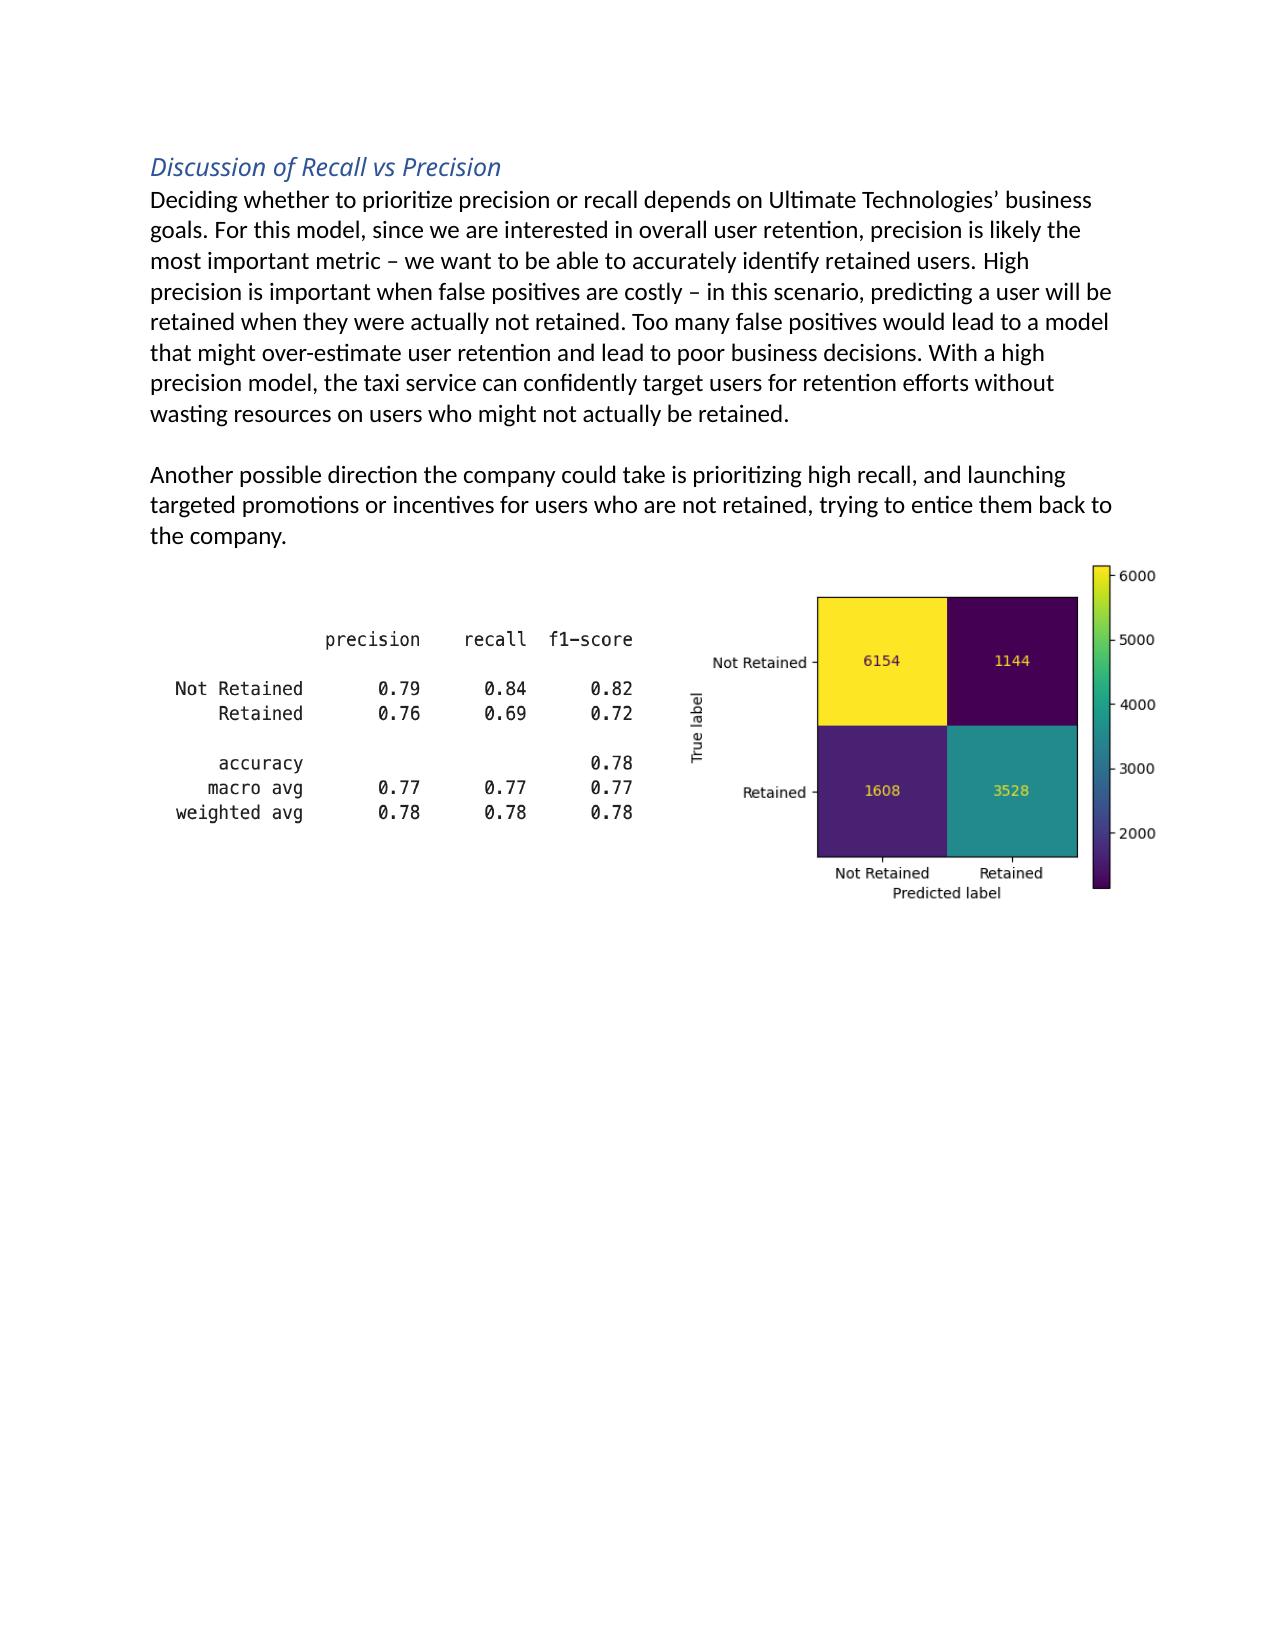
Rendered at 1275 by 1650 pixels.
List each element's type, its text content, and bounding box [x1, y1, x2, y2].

text Another possible direction the company could take is prioritizing high recall, and launching targeted promotions or incentives for users who are not retained, trying to entice them back to the company. [150, 459, 1125, 550]
picture [158, 620, 661, 850]
subtitle Discussion of Recall vs Precision [150, 150, 1125, 184]
text Deciding whether to prioritize precision or recall depends on Ultimate Technologies’ business goals. For this model, since we are interested in overall user retention, precision is likely the most important metric – we want to be able to accurately identify retained users. High precision is important when false positives are costly – in this scenario, predicting a user will be retained when they were actually not retained. Too many false positives would lead to a model that might over-estimate user retention and lead to poor business decisions. With a high precision model, the taxi service can confidently target users for retention efforts without wasting resources on users who might not actually be retained. [150, 184, 1125, 428]
picture [681, 555, 1166, 912]
